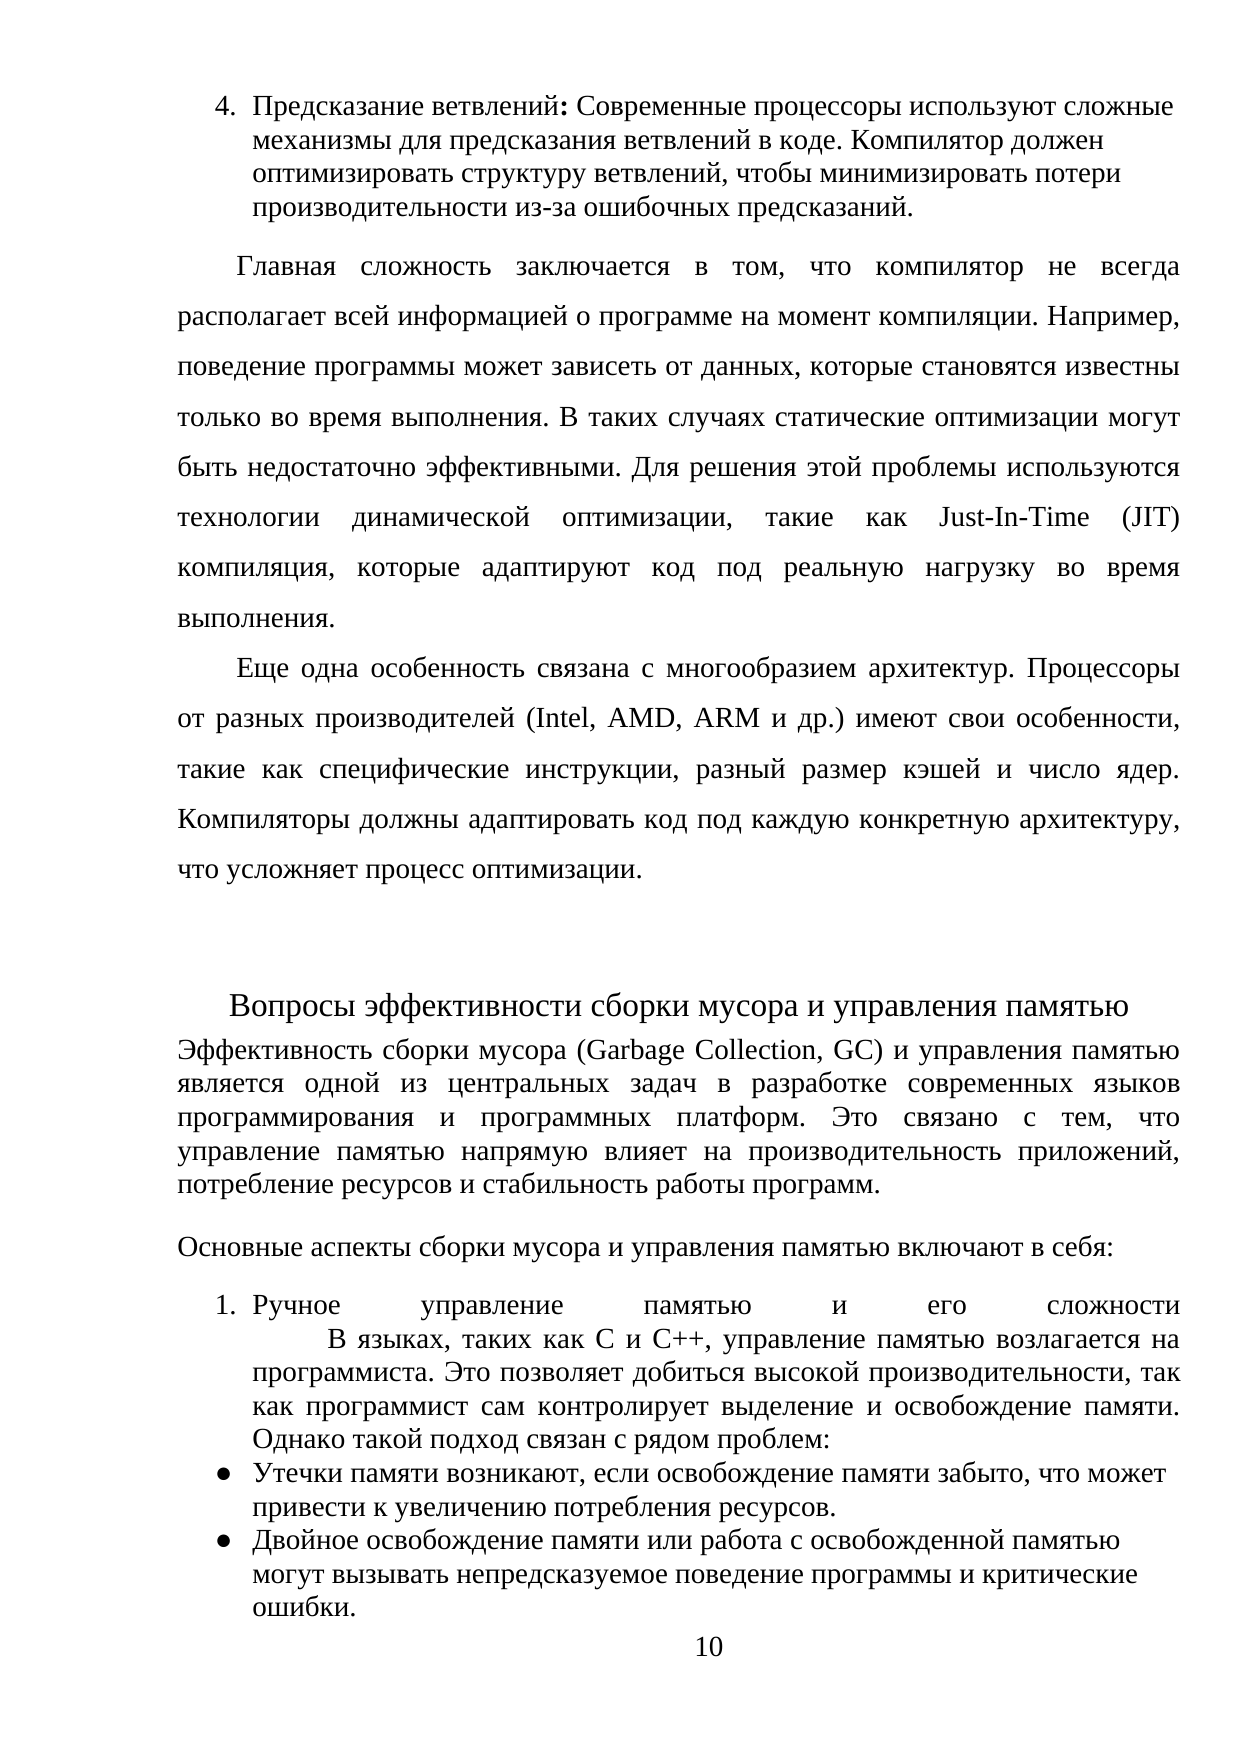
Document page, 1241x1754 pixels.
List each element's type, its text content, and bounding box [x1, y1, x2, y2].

list Утечки памяти возникают, если освобождение памяти забыто, что может привести к увеличению потребления ресурсов. [214, 1455, 1181, 1522]
list Ручное управление памятью и его сложности В языках, таких как C и C++, управление памятью возлагается на программиста. Это позволяет добиться высокой производительности, так как программист сам контролирует выделение и освобождение памяти. Однако такой подход связан с рядом проблем: [214, 1287, 1181, 1455]
text Еще одна особенность связана с многообразием архитектур. Процессоры от разных производителей (Intel, AMD, ARM и др.) имеют свои особенности, такие как специфические инструкции, разный размер кэшей и число ядер. Компиляторы должны адаптировать код под каждую конкретную архитектуру, что усложняет процесс оптимизации. [177, 650, 1181, 885]
text Основные аспекты сборки мусора и управления памятью включают в себя: [177, 1229, 1181, 1262]
text Главная сложность заключается в том, что компилятор не всегда располагает всей информацией о программе на момент компиляции. Например, поведение программы может зависеть от данных, которые становятся известны только во время выполнения. В таких случаях статические оптимизации могут быть недостаточно эффективными. Для решения этой проблемы используются технологии динамической оптимизации, такие как Just-In-Time (JIT) компиляция, которые адаптируют код под реальную нагрузку во время выполнения. [177, 248, 1181, 633]
list Предсказание ветвлений: Современные процессоры используют сложные механизмы для предсказания ветвлений в коде. Компилятор должен оптимизировать структуру ветвлений, чтобы минимизировать потери производительности из-за ошибочных предсказаний. [214, 88, 1181, 223]
text Эффективность сборки мусора (Garbage Collection, GC) и управления памятью является одной из центральных задач в разработке современных языков программирования и программных платформ. Это связано с тем, что управление памятью напрямую влияет на производительность приложений, потребление ресурсов и стабильность работы программ. [177, 1032, 1181, 1200]
list Двойное освобождение памяти или работа с освобожденной памятью могут вызывать непредсказуемое поведение программы и критические ошибки. [214, 1522, 1181, 1623]
subtitle Вопросы эффективности сборки мусора и управления памятью [177, 985, 1181, 1024]
